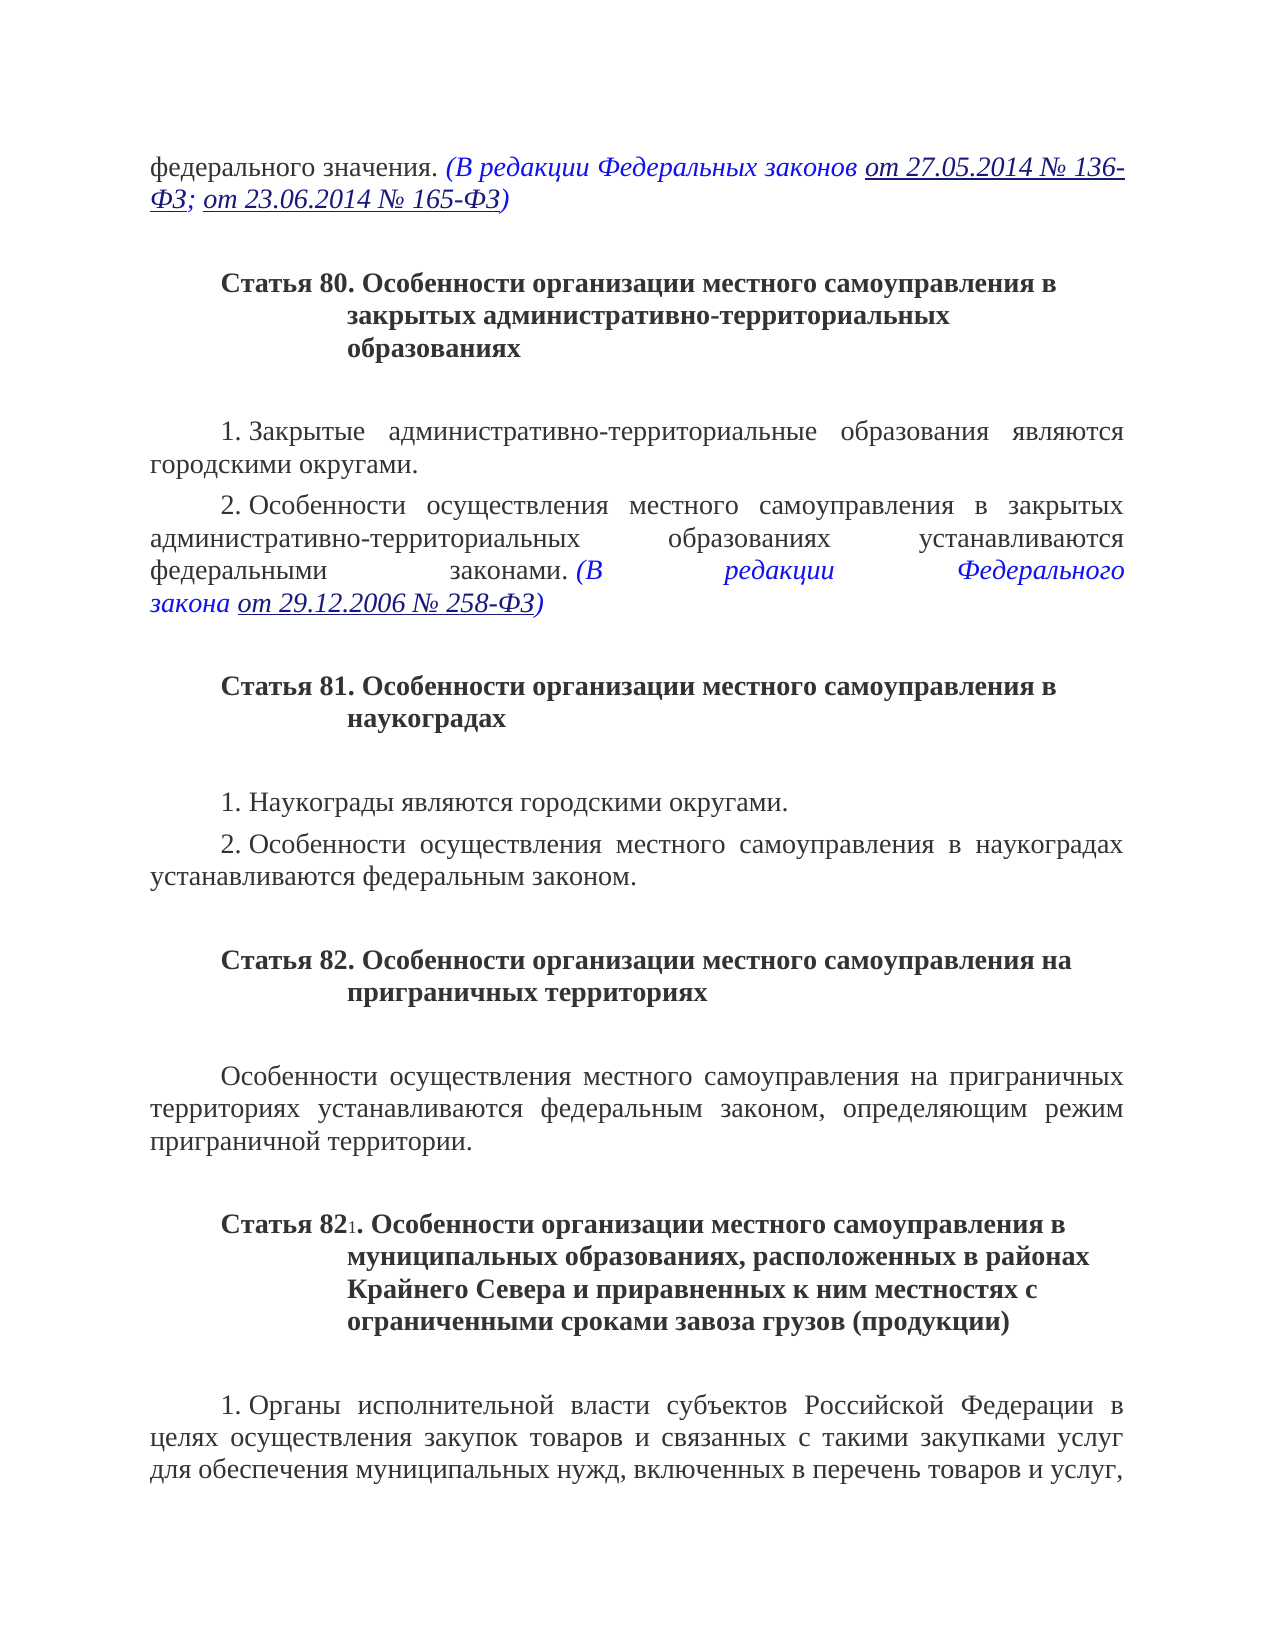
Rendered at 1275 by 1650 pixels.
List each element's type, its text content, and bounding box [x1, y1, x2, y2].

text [150, 150, 1125, 215]
text Статья 82. Особенности организации местного самоуправления на приграничных территориях [220, 943, 1125, 1008]
text 1. Наукограды являются городскими округами. [150, 785, 1125, 817]
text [150, 1388, 1125, 1485]
text 2. Особенности осуществления местного самоуправления в закрытых административно-территориальных образованиях устанавливаются федеральными законами. (В редакции Федерального закона от 29.12.2006 № 258-ФЗ) [150, 488, 1125, 618]
text Статья 80. Особенности организации местного самоуправления в закрытых административно-территориальных образованиях [220, 266, 1125, 363]
text Особенности осуществления местного самоуправления на приграничных территориях устанавливаются федеральным законом, определяющим режим приграничной территории. [150, 1059, 1125, 1156]
text 2. Особенности осуществления местного самоуправления в наукоградах устанавливаются федеральным законом. [150, 827, 1125, 892]
text Статья 81. Особенности организации местного самоуправления в наукоградах [220, 669, 1125, 734]
text Статья 821. Особенности организации местного самоуправления в муниципальных образованиях, расположенных в районах Крайнего Севера и приравненных к ним местностях с ограниченными сроками завоза грузов (продукции) [220, 1207, 1125, 1337]
text 1. Закрытые административно-территориальные образования являются городскими округами. [150, 414, 1125, 479]
